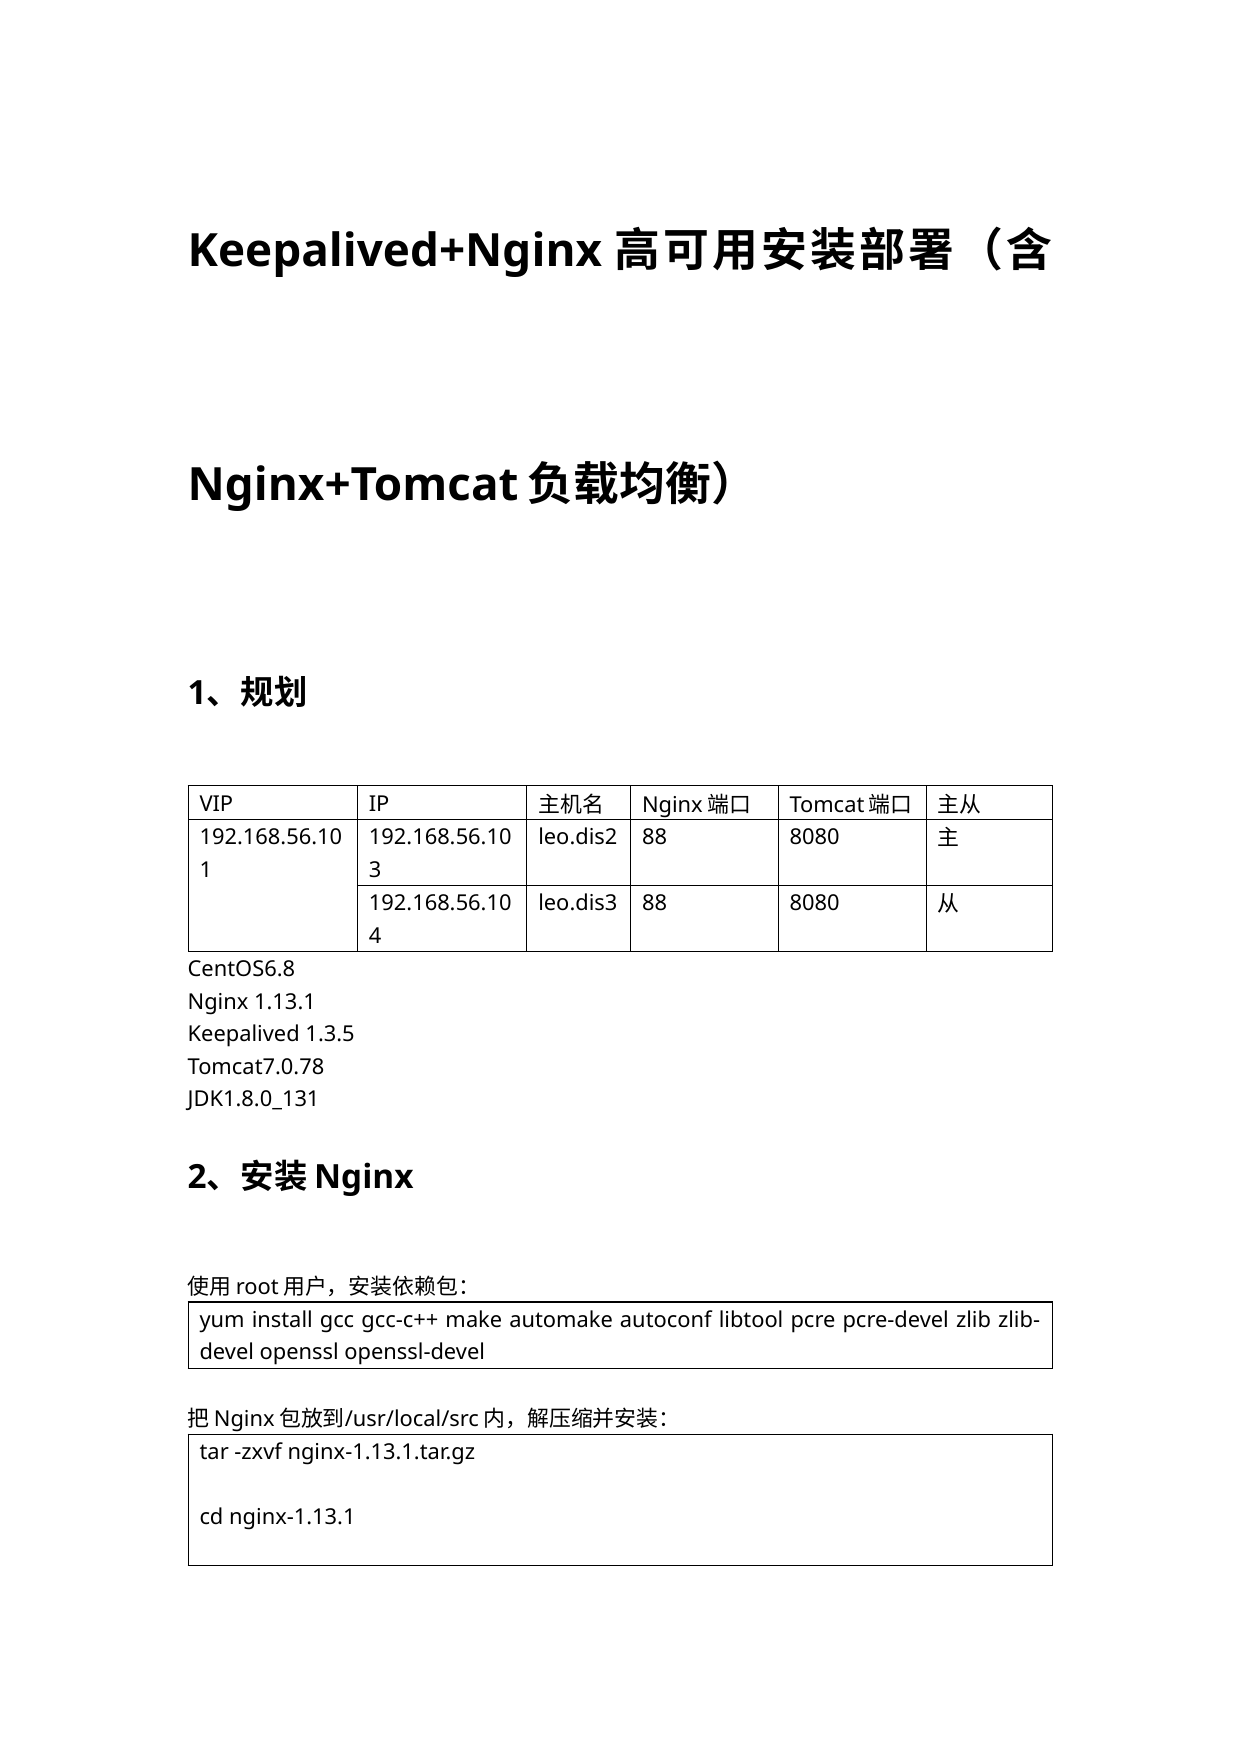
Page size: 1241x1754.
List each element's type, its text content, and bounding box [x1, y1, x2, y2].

table_cell 192.168.56.101 [189, 820, 357, 951]
table_header yum install gcc gcc-c++ make automake autoconf libtool pcre pcre-devel zlib zlib-devel openssl openssl-devel [189, 1303, 1052, 1367]
table_cell 主 [927, 820, 1052, 885]
table_header Nginx端口 [631, 786, 778, 819]
table_cell 从 [927, 886, 1052, 951]
table_header Tomcat端口 [779, 786, 926, 819]
text Keepalived 1.3.5 [187, 1017, 1053, 1049]
subtitle 安装Nginx [187, 1142, 1053, 1207]
table_cell 88 [631, 886, 778, 951]
table_header IP [358, 786, 526, 819]
table_header 主机名 [527, 786, 630, 819]
table_cell 192.168.56.104 [358, 886, 526, 951]
table_cell 8080 [779, 820, 926, 885]
table_cell leo.dis3 [527, 886, 630, 951]
table_header 主从 [927, 786, 1052, 819]
text Nginx 1.13.1 [187, 984, 1053, 1017]
table_cell 88 [631, 820, 778, 885]
subtitle 规划 [187, 658, 1053, 723]
table_header VIP [189, 786, 357, 819]
table_cell leo.dis2 [527, 820, 630, 885]
table_cell 8080 [779, 886, 926, 951]
text CentOS6.8 [187, 952, 1053, 984]
text Tomcat7.0.78 [187, 1049, 1053, 1082]
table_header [189, 1435, 1052, 1564]
text 把Nginx包放到/usr/local/src内，解压缩并安装： [187, 1401, 1053, 1433]
text JDK1.8.0_131 [187, 1082, 1053, 1114]
subtitle Keepalived+Nginx高可用安装部署（含Nginx+Tomcat负载均衡） [187, 197, 1053, 530]
table_cell 192.168.56.103 [358, 820, 526, 885]
text 使用root用户，安装依赖包： [187, 1269, 1053, 1301]
